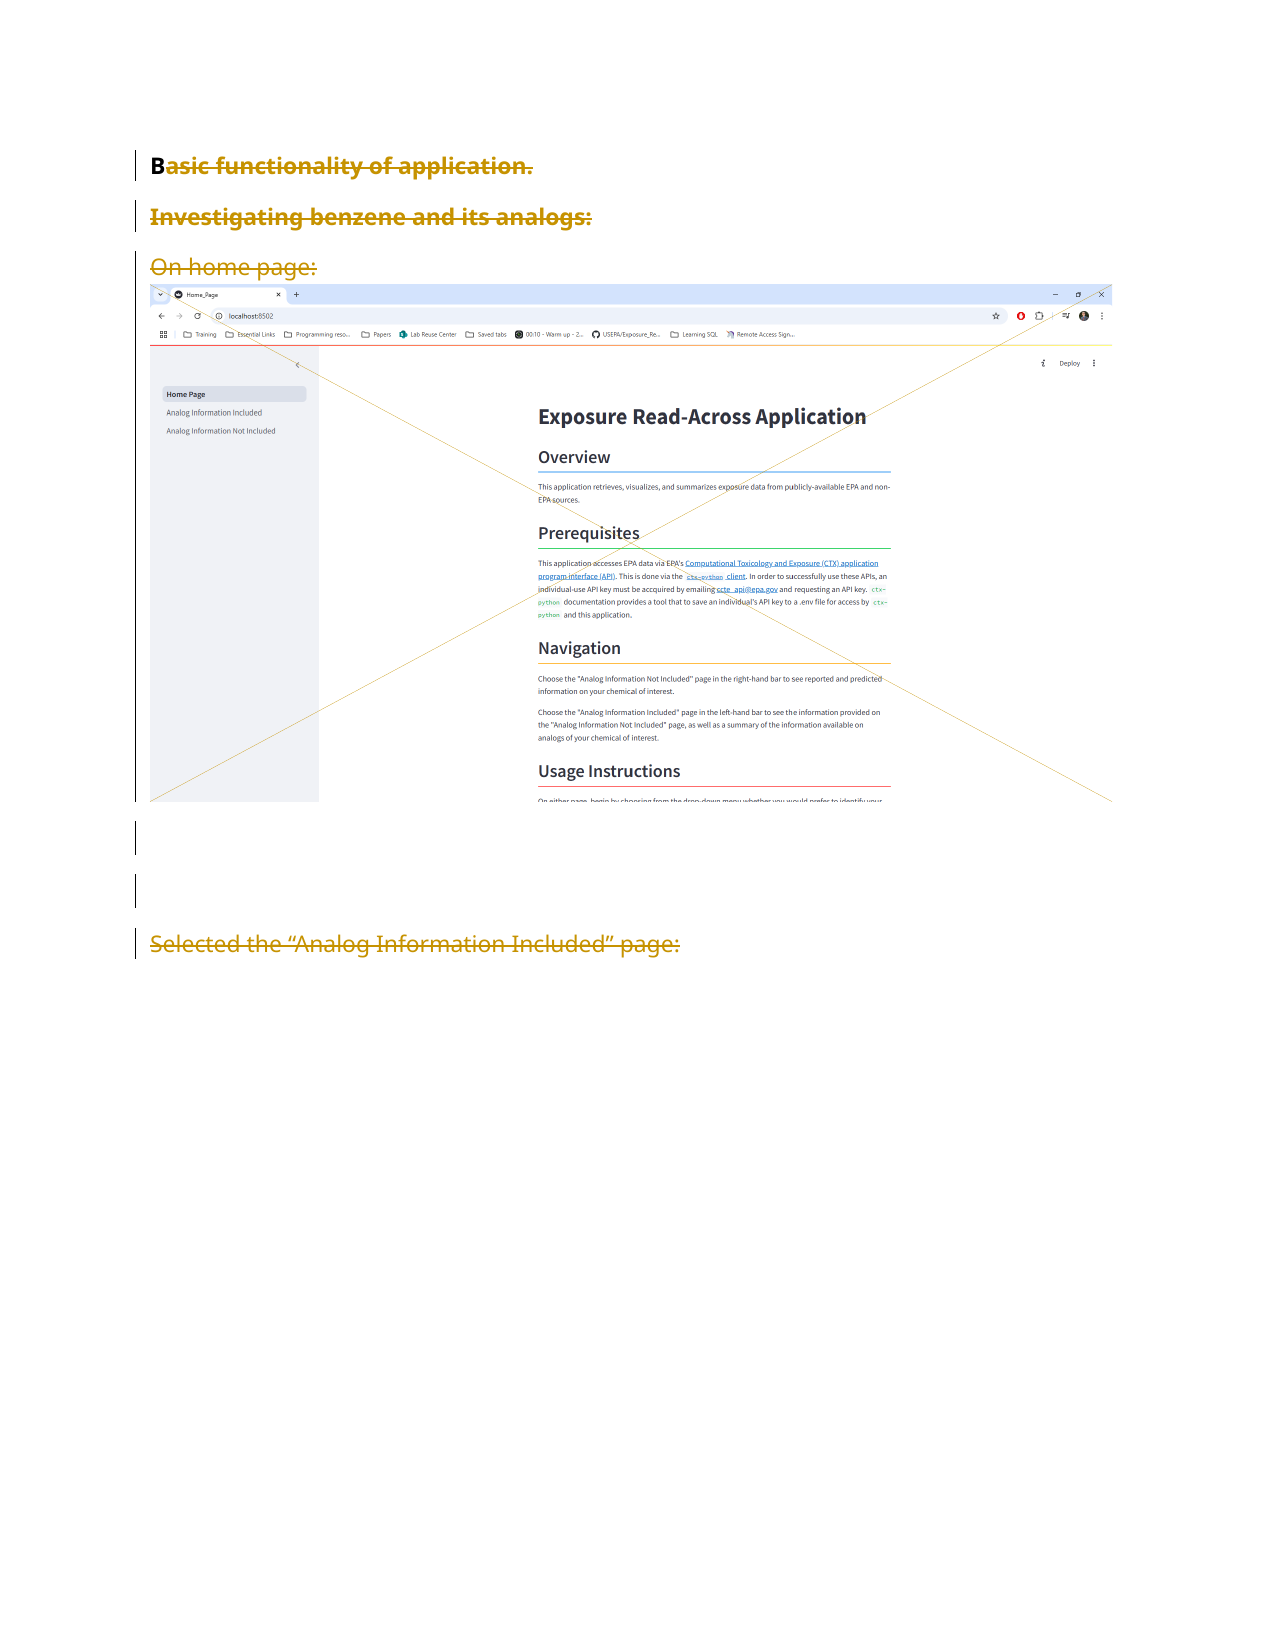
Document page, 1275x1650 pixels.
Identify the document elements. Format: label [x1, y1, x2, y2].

picture [150, 286, 629, 801]
picture [633, 285, 1113, 801]
picture [151, 284, 1111, 542]
picture [152, 544, 1110, 802]
